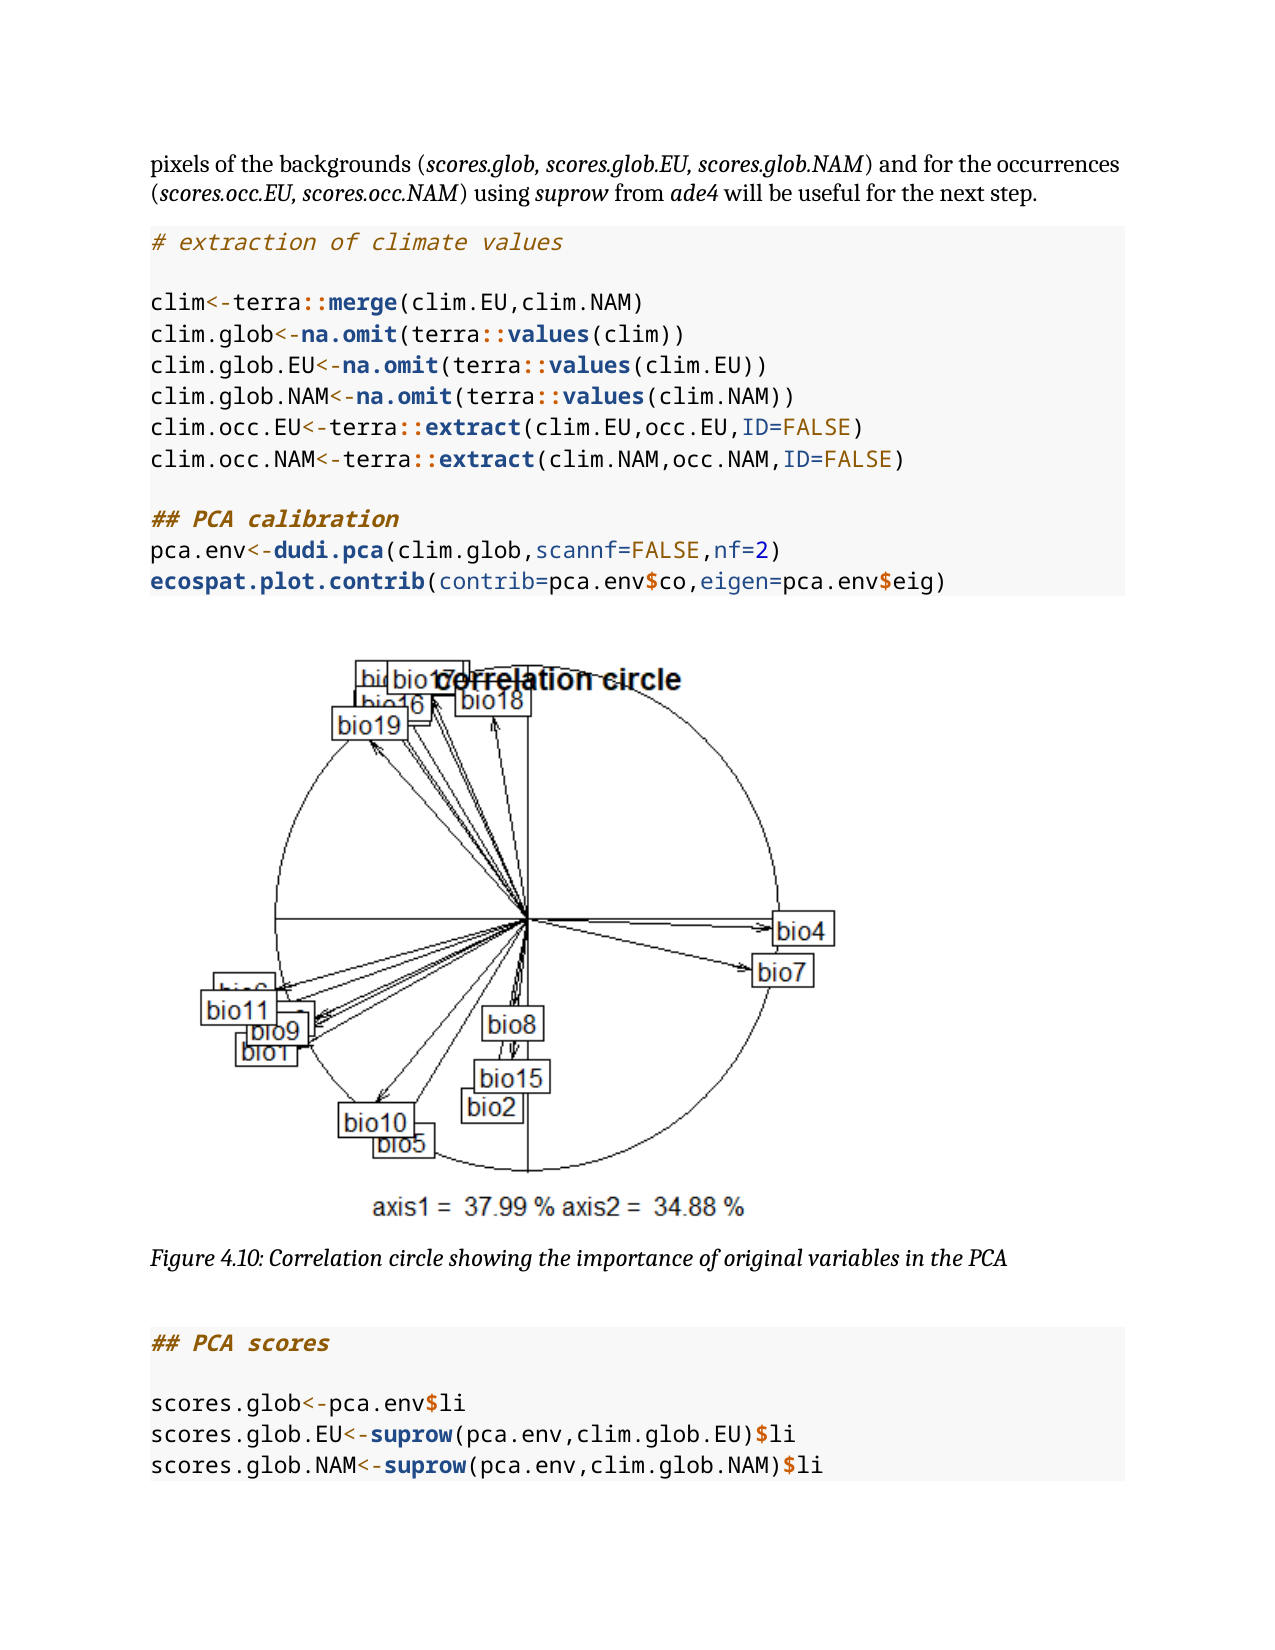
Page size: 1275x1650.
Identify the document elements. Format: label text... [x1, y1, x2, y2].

text # extraction of climate values clim<-terra::merge(clim.EU,clim.NAM) clim.glob<-na.omit(terra::values(clim)) clim.glob.EU<-na.omit(terra::values(clim.EU)) clim.glob.NAM<-na.omit(terra::values(clim.NAM)) clim.occ.EU<-terra::extract(clim.EU,occ.EU,ID=FALSE) clim.occ.NAM<-terra::extract(clim.NAM,occ.NAM,ID=FALSE) ## PCA calibration pca.env<-dudi.pca(clim.glob,scannf=FALSE,nf=2) ecospat.plot.contrib(contrib=pca.env$co,eigen=pca.env$eig) [150, 226, 1125, 596]
picture [150, 617, 908, 1224]
text Figure 4.10: Correlation circle showing the importance of original variables in the PCA [150, 1244, 1125, 1273]
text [150, 150, 1125, 207]
